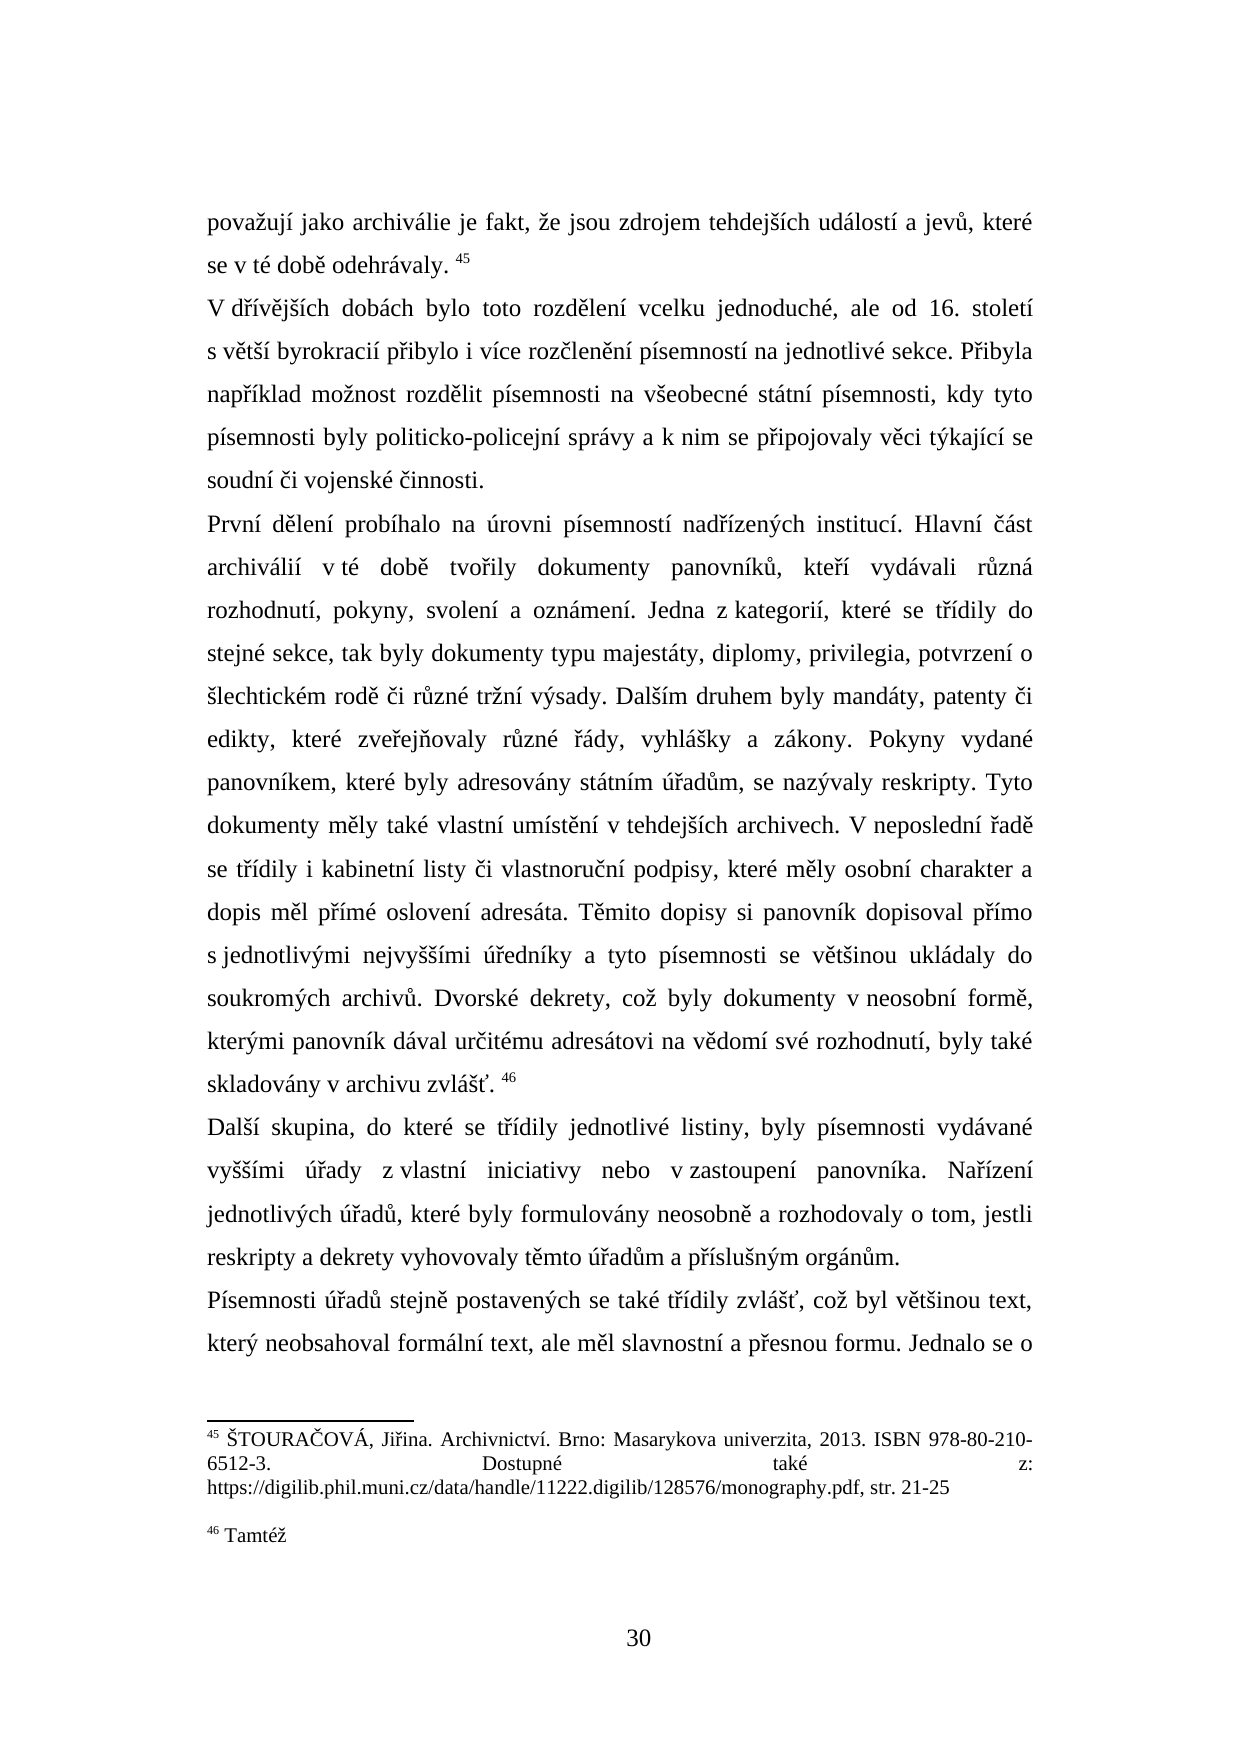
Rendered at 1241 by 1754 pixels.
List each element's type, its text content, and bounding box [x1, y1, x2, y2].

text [207, 207, 1033, 279]
text Další skupina, do které se třídily jednotlivé listiny, byly písemnosti vydávané vyššími úřady z vlastní iniciativy nebo v zastoupení panovníka. Nařízení jednotlivých úřadů, které byly formulovány neosobně a rozhodovaly o tom, jestli reskripty a dekrety vyhovovaly těmto úřadům a příslušným orgánům. [207, 1112, 1033, 1271]
text První dělení probíhalo na úrovni písemností nadřízených institucí. Hlavní část archiválií v té době tvořily dokumenty panovníků, kteří vydávali různá rozhodnutí, pokyny, svolení a oznámení. Jedna z kategorií, které se třídily do stejné sekce, tak byly dokumenty typu majestáty, diplomy, privilegia, potvrzení o šlechtickém rodě či různé tržní výsady. Dalším druhem byly mandáty, patenty či edikty, které zveřejňovaly různé řády, vyhlášky a zákony. Pokyny vydané panovníkem, které byly adresovány státním úřadům, se nazývaly reskripty. Tyto dokumenty měly také vlastní umístění v tehdejších archivech. V neposlední řadě se třídily i kabinetní listy či vlastnoruční podpisy, které měly osobní charakter a dopis měl přímé oslovení adresáta. Těmito dopisy si panovník dopisoval přímo s jednotlivými nejvyššími úředníky a tyto písemnosti se většinou ukládaly do soukromých archivů. Dvorské dekrety, což byly dokumenty v neosobní formě, kterými panovník dával určitému adresátovi na vědomí své rozhodnutí, byly také skladovány v archivu zvlášť. [207, 509, 1033, 1098]
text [207, 1285, 1033, 1357]
text V dřívějších dobách bylo toto rozdělení vcelku jednoduché, ale od 16. století s větší byrokracií přibylo i více rozčlenění písemností na jednotlivé sekce. Přibyla například možnost rozdělit písemnosti na všeobecné státní písemnosti, kdy tyto písemnosti byly politicko-policejní správy a k nim se připojovaly věci týkající se soudní či vojenské činnosti. [207, 293, 1033, 494]
